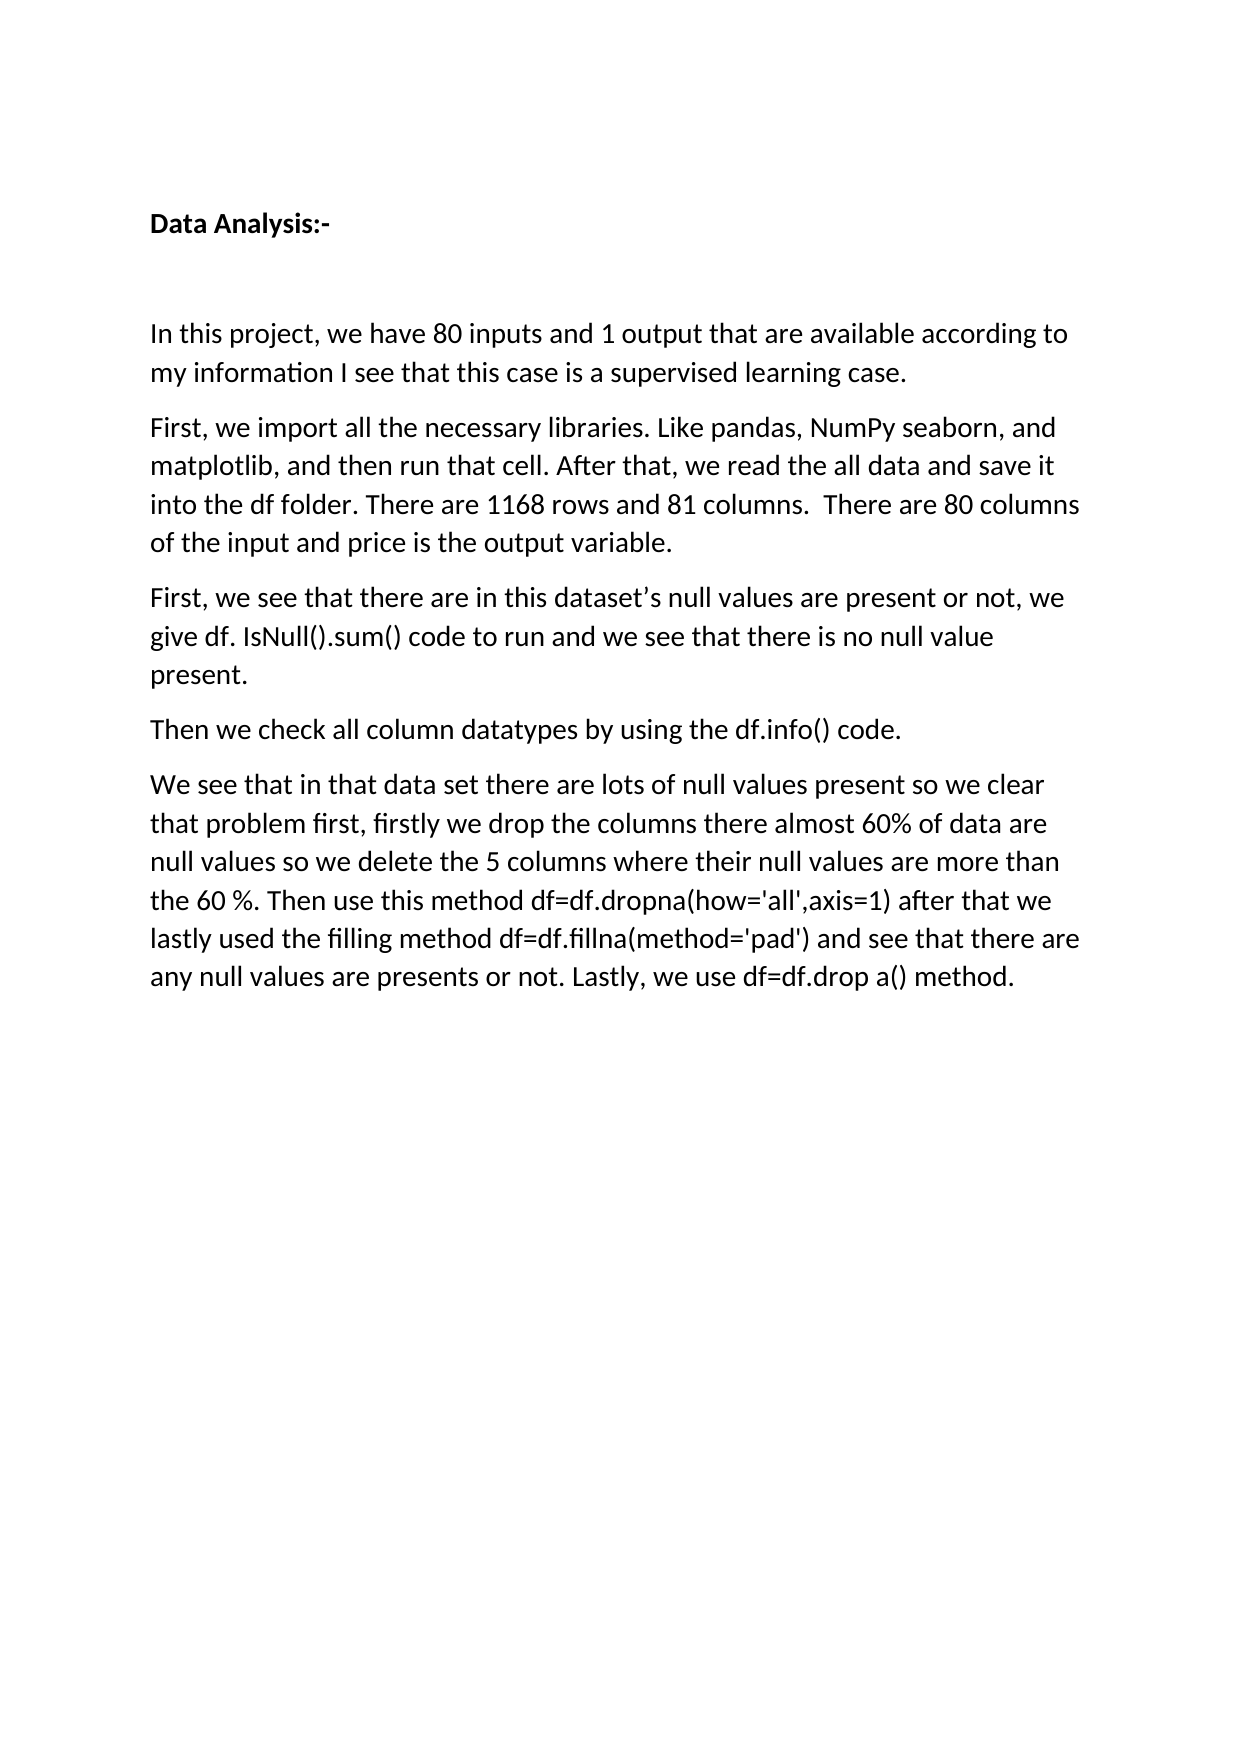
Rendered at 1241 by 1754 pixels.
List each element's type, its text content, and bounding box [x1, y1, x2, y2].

text Then we check all column datatypes by using the df.info() code. [150, 711, 1090, 747]
text Data Analysis:- [150, 205, 1090, 241]
text First, we see that there are in this dataset’s null values are present or not, we give df. IsNull().sum() code to run and we see that there is no null value present. [150, 579, 1090, 692]
text First, we import all the necessary libraries. Like pandas, NumPy seaborn, and matplotlib, and then run that cell. After that, we read the all data and save it into the df folder. There are 1168 rows and 81 columns. There are 80 columns of the input and price is the output variable. [150, 409, 1090, 560]
text In this project, we have 80 inputs and 1 output that are available according to my information I see that this case is a supervised learning case. [150, 315, 1090, 389]
text We see that in that data set there are lots of null values present so we clear that problem first, firstly we drop the columns there almost 60% of data are null values so we delete the 5 columns where their null values are more than the 60 %. Then use this method df=df.dropna(how='all',axis=1) after that we lastly used the filling method df=df.fillna(method='pad') and see that there are any null values are presents or not. Lastly, we use df=df.drop a() method. [150, 766, 1090, 994]
